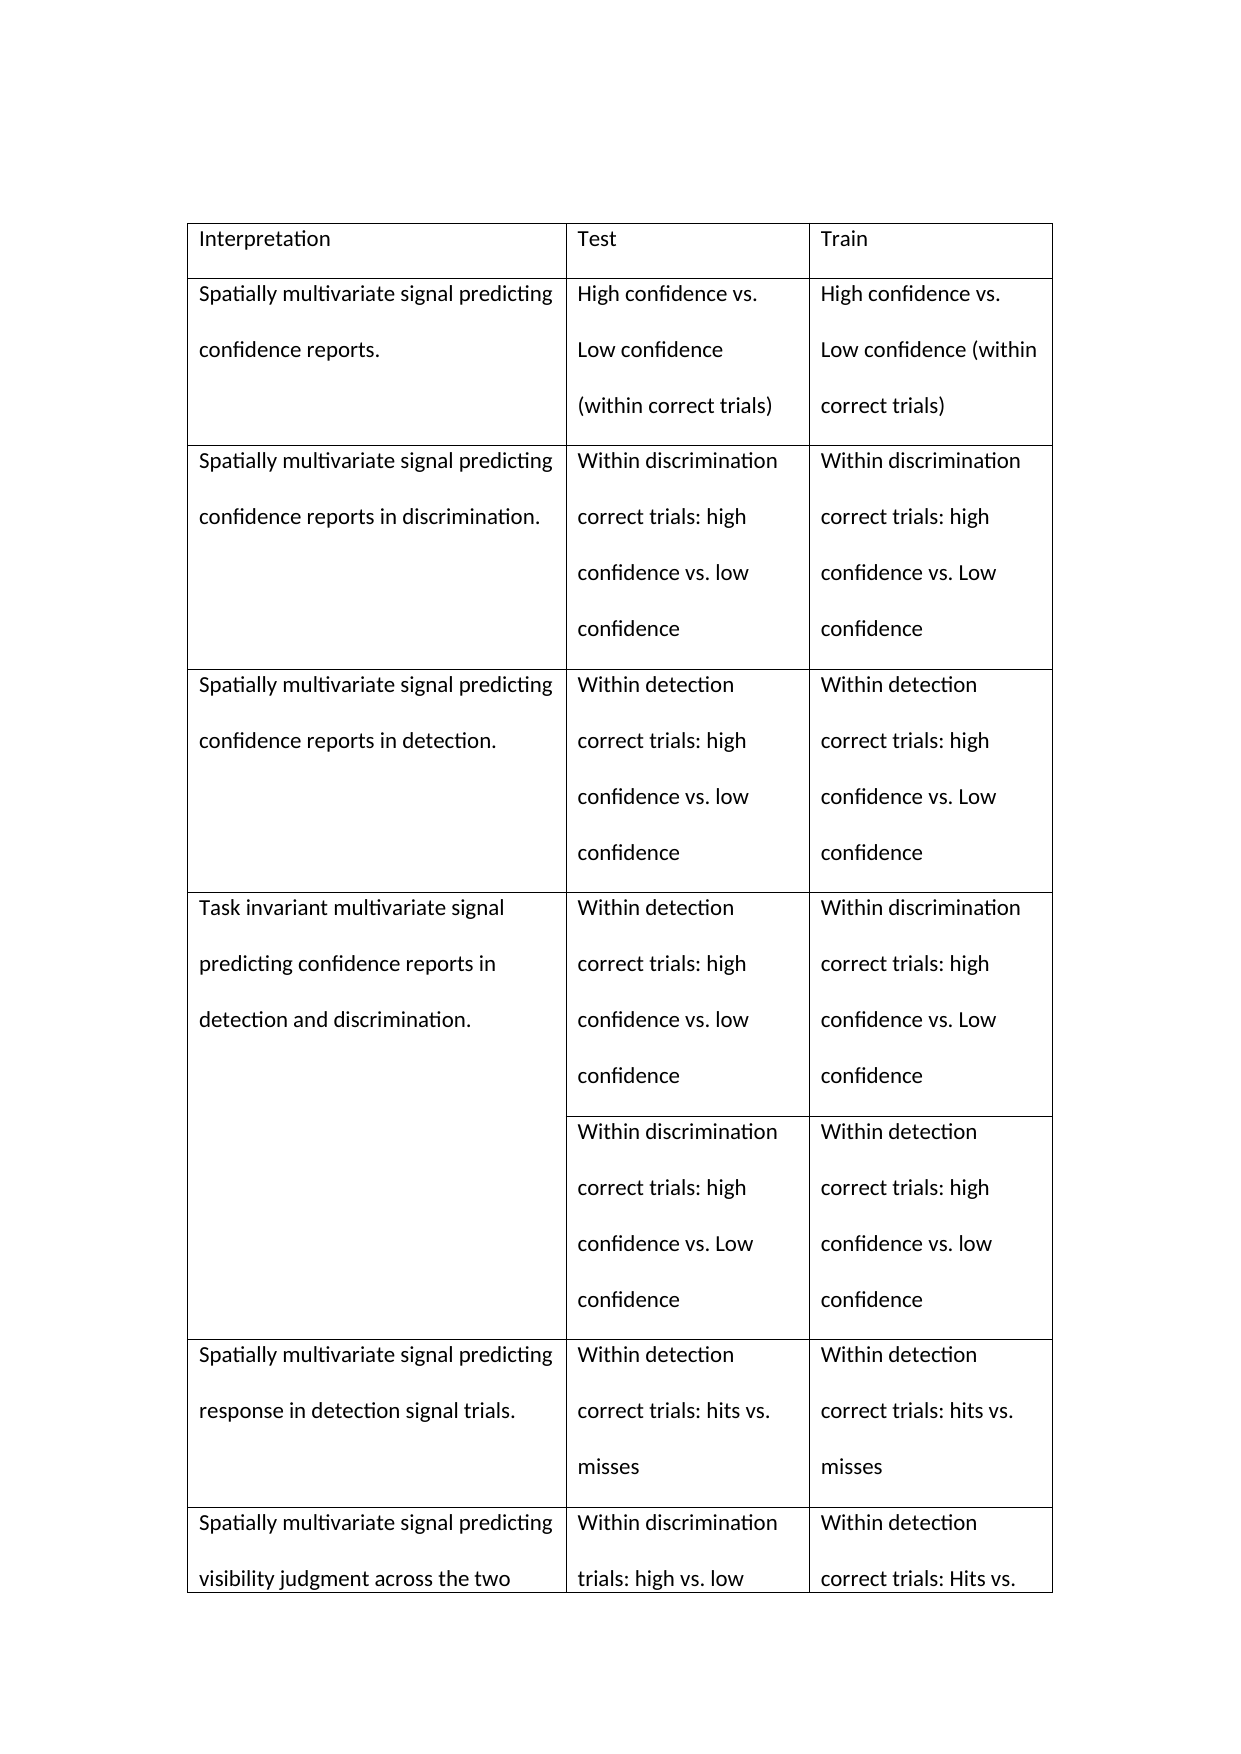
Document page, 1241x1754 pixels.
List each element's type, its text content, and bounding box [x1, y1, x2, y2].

table_cell Within discrimination correct trials: high confidence vs. Low confidence [567, 1117, 809, 1339]
table_cell Spatially multivariate signal predicting response in detection signal trials. [188, 1340, 566, 1507]
table_cell Spatially multivariate signal predicting confidence reports. [188, 279, 566, 445]
table_cell Within detection correct trials: high confidence vs. low confidence [567, 670, 809, 892]
table_cell High confidence vs. Low confidence (within correct trials) [810, 279, 1052, 445]
table_cell Within discrimination correct trials: high confidence vs. low confidence [567, 446, 809, 669]
table_cell Within discrimination correct trials: high confidence vs. Low confidence [810, 446, 1052, 669]
table_cell Spatially multivariate signal predicting confidence reports in detection. [188, 670, 566, 892]
table_header Test [567, 224, 809, 278]
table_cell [188, 1508, 566, 1592]
table_cell Within detection correct trials: hits vs. misses [810, 1340, 1052, 1507]
table_cell Within detection correct trials: hits vs. misses [567, 1340, 809, 1507]
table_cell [810, 1508, 1052, 1592]
table_header Interpretation [188, 224, 566, 278]
table_cell Within discrimination correct trials: high confidence vs. Low confidence [810, 893, 1052, 1116]
table_cell High confidence vs. Low confidence (within correct trials) [567, 279, 809, 445]
table_cell Spatially multivariate signal predicting confidence reports in discrimination. [188, 446, 566, 669]
table_cell Within detection correct trials: high confidence vs. low confidence [567, 893, 809, 1116]
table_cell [567, 1508, 809, 1592]
table_header Train [810, 224, 1052, 278]
table_cell Task invariant multivariate signal predicting confidence reports in detection and discrimination. [188, 893, 566, 1339]
table_cell Within detection correct trials: high confidence vs. Low confidence [810, 670, 1052, 892]
table_cell Within detection correct trials: high confidence vs. low confidence [810, 1117, 1052, 1339]
